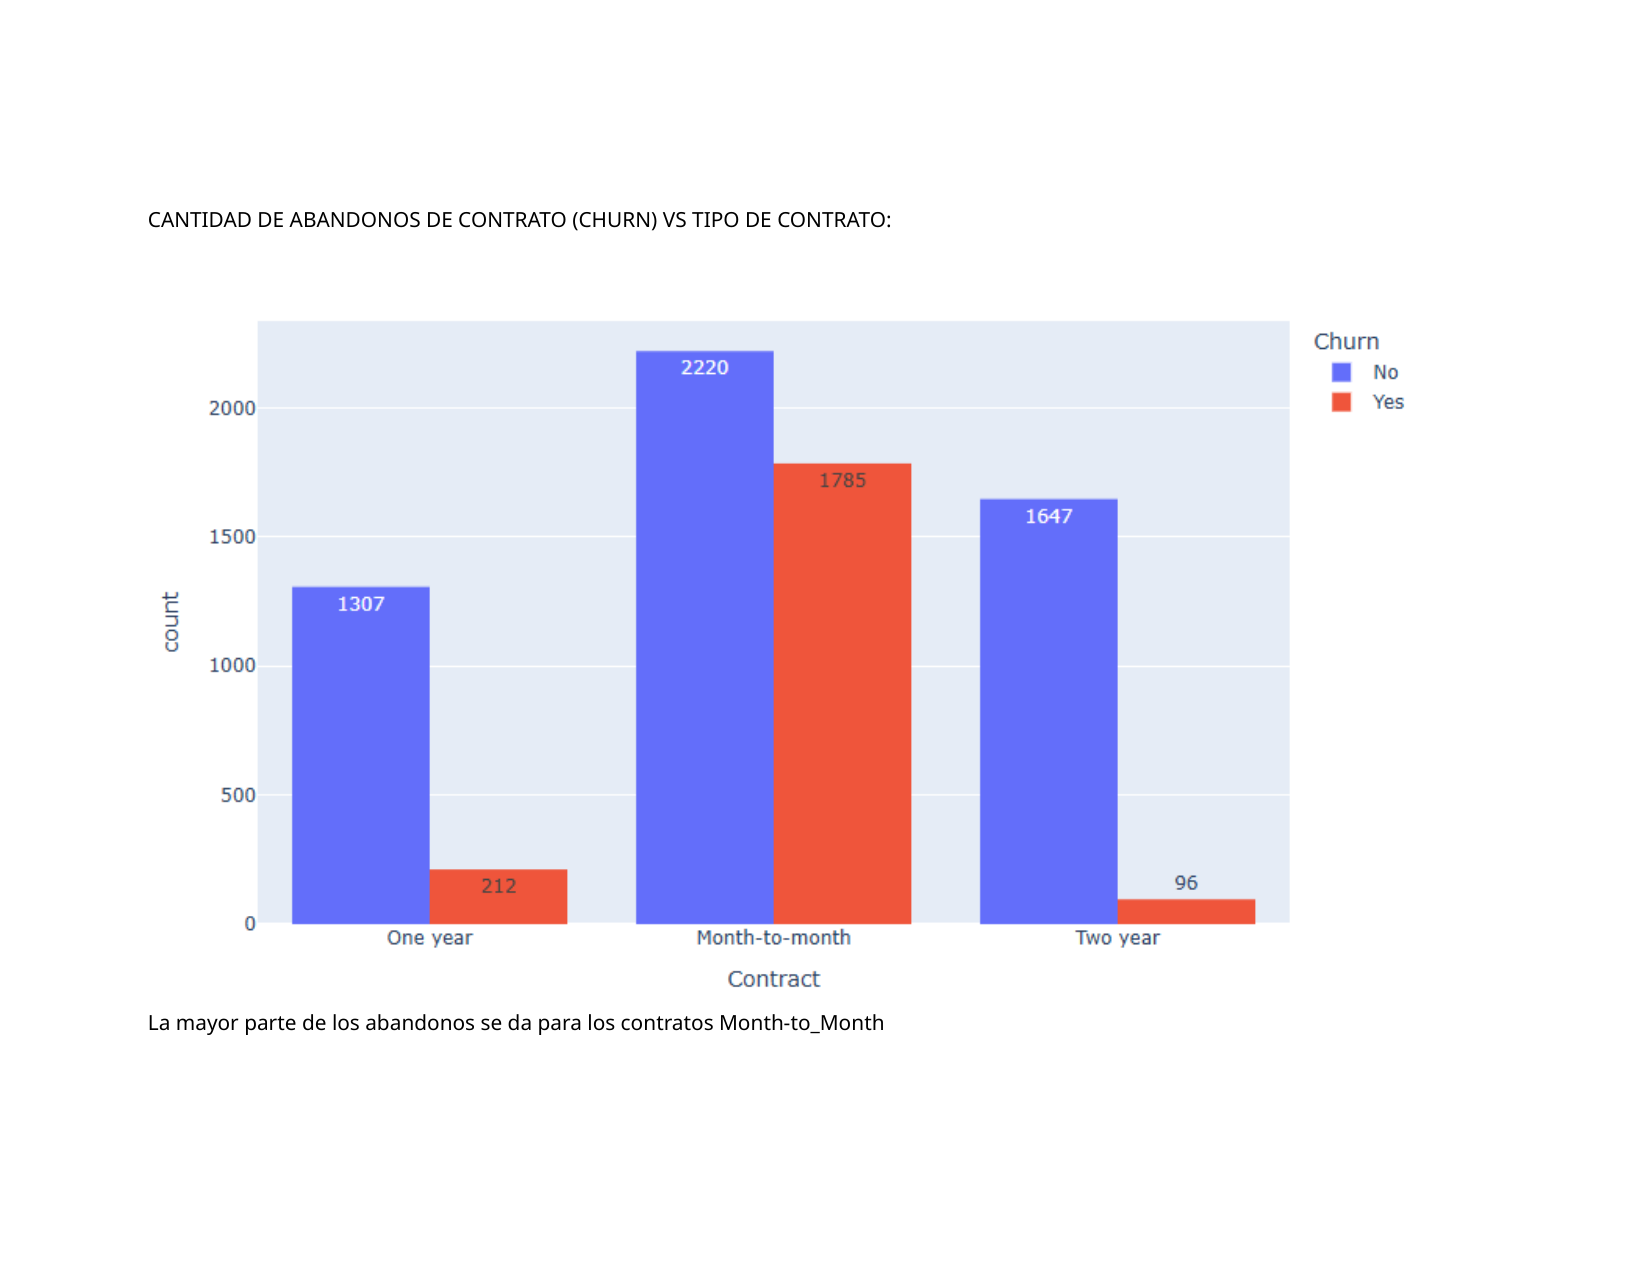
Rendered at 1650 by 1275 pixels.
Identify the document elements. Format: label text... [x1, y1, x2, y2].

text CANTIDAD DE ABANDONOS DE CONTRATO (CHURN) VS TIPO DE CONTRATO: [148, 206, 1502, 234]
text La mayor parte de los abandonos se da para los contratos Month-to_Month [148, 1008, 1502, 1037]
picture [147, 291, 1426, 1009]
